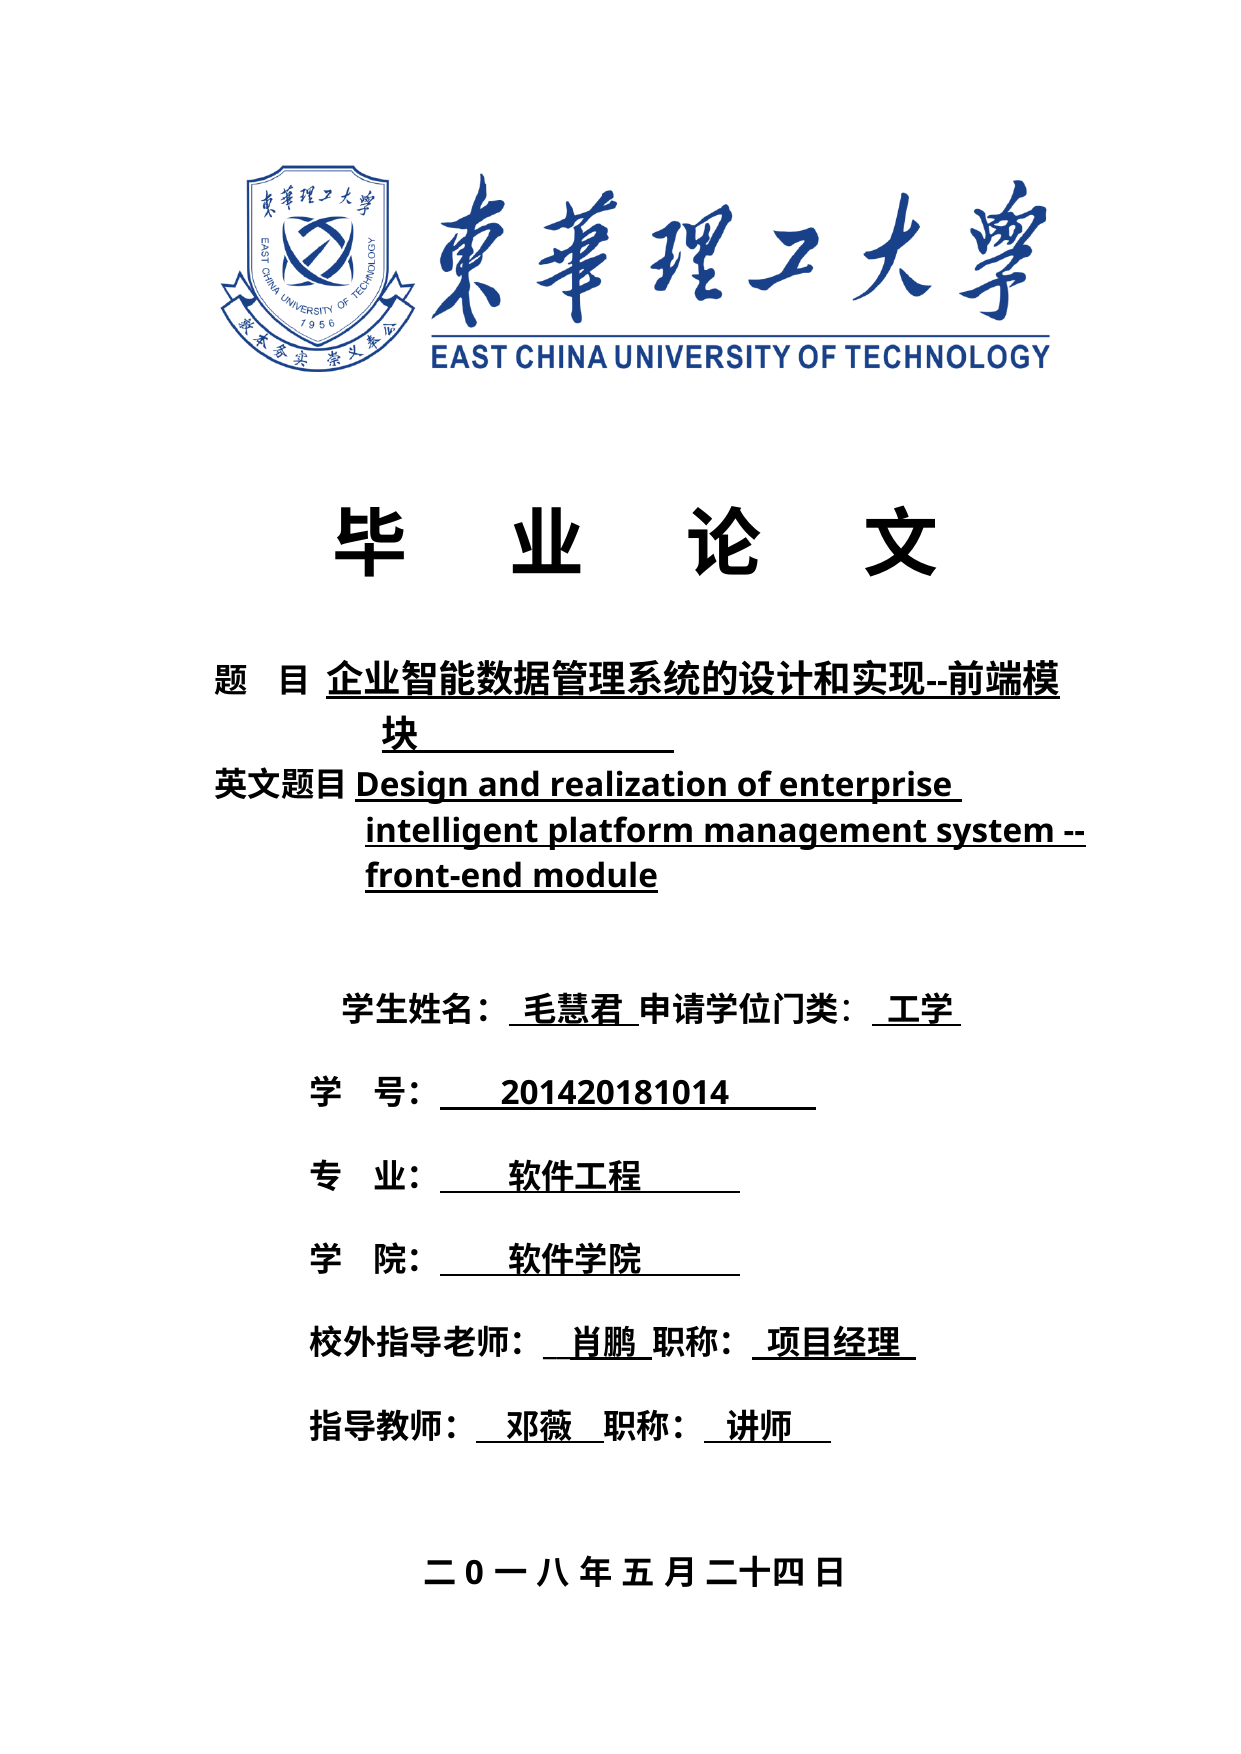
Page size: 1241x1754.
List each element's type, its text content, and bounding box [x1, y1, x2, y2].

text 学生姓名： 毛慧君 申请学位门类： 工学 [177, 955, 1092, 1038]
text 校外指导老师：__肖鹏 职称： 项目经理 [177, 1288, 1092, 1371]
picture [220, 165, 1050, 372]
text 学 院： 软件学院 [177, 1205, 1092, 1288]
text 专 业： 软件工程 [177, 1121, 1092, 1205]
text 题 目 企业智能数据管理系统的设计和实现--前端模块 [214, 649, 1092, 758]
text 二0 一 八 年 五 月 二十四 日 [177, 1546, 1092, 1594]
text 指导教师： 邓薇 职称： 讲师 [177, 1371, 1092, 1455]
text 学 号： 201420181014 [177, 1038, 1092, 1121]
text 英文题目 Design and realization of enterprise intelligent platform management system -- front-end module [214, 758, 1092, 897]
text 毕业论文 [177, 483, 1092, 592]
